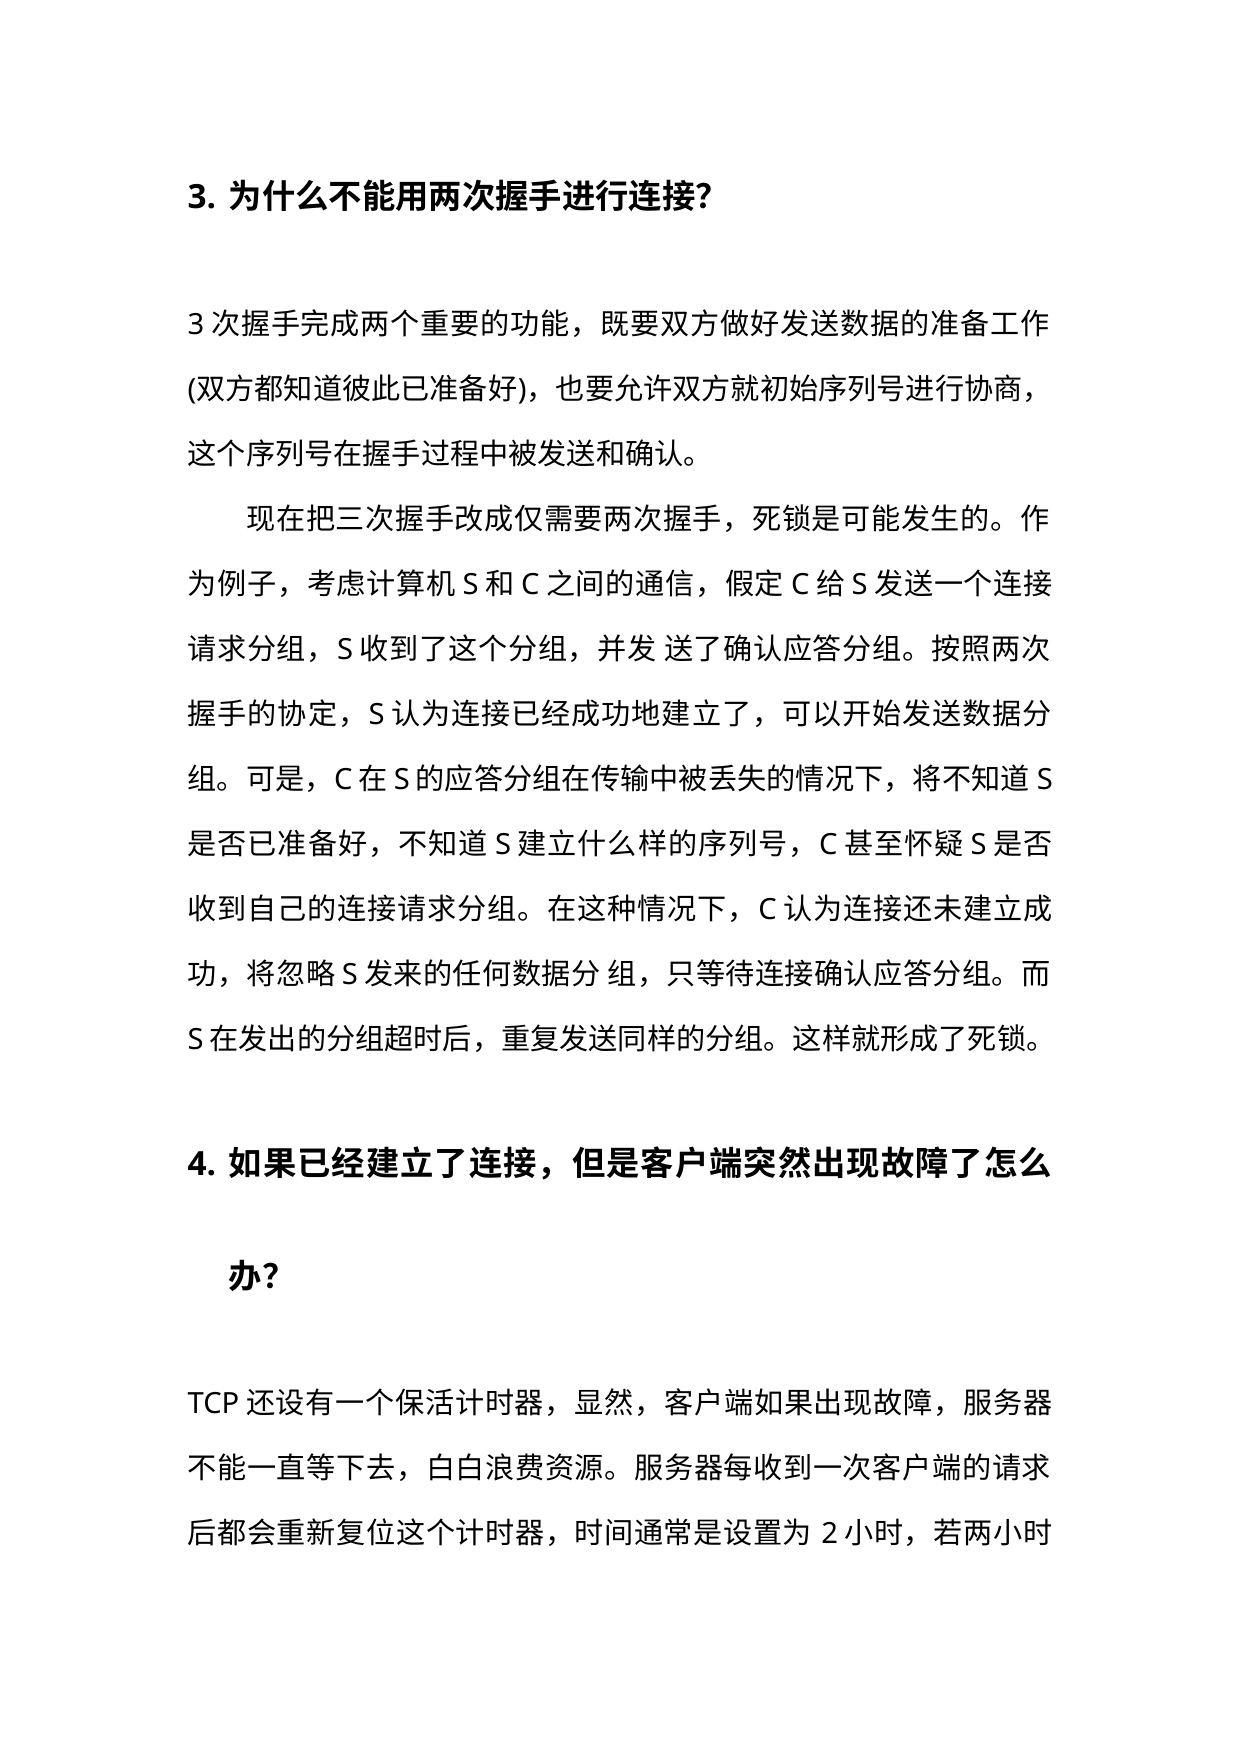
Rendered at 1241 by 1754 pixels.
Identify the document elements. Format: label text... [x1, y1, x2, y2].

text 3次握手完成两个重要的功能，既要双方做好发送数据的准备工作(双方都知道彼此已准备好)，也要允许双方就初始序列号进行协商，这个序列号在握手过程中被发送和确认。 [187, 289, 1053, 484]
subtitle 为什么不能用两次握手进行连接？ [187, 162, 1053, 227]
text 现在把三次握手改成仅需要两次握手，死锁是可能发生的。作为例子，考虑计算机S和C之间的通信，假定C给S发送一个连接请求分组，S收到了这个分组，并发 送了确认应答分组。按照两次握手的协定，S认为连接已经成功地建立了，可以开始发送数据分组。可是，C在S的应答分组在传输中被丢失的情况下，将不知道S 是否已准备好，不知道S建立什么样的序列号，C甚至怀疑S是否收到自己的连接请求分组。在这种情况下，C认为连接还未建立成功，将忽略S发来的任何数据分 组，只等待连接确认应答分组。而S在发出的分组超时后，重复发送同样的分组。这样就形成了死锁。 [187, 484, 1053, 1069]
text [187, 1368, 1053, 1563]
subtitle 如果已经建立了连接，但是客户端突然出现故障了怎么办？ [187, 1129, 1053, 1306]
